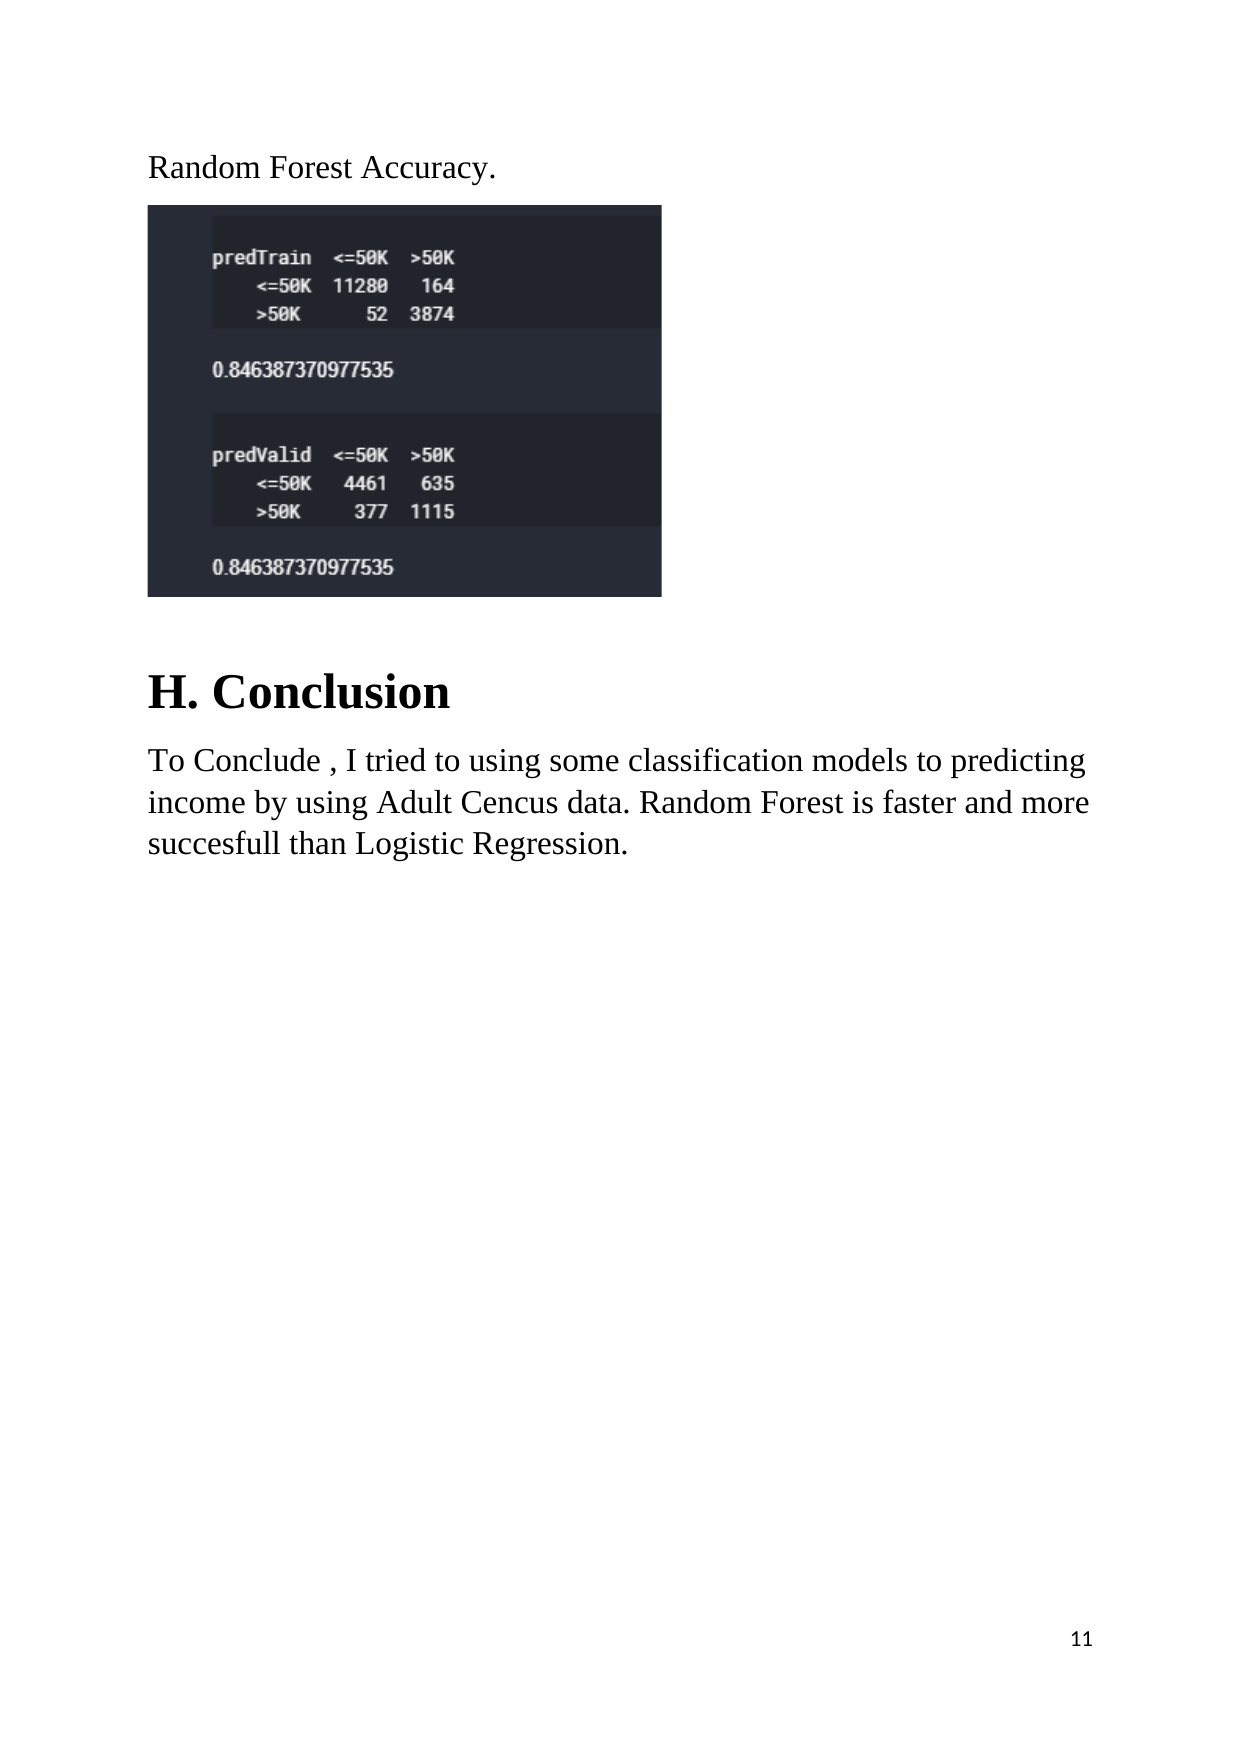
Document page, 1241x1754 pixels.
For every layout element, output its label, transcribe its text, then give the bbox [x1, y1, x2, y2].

text To Conclude , I tried to using some classification models to predicting income by using Adult Cencus data. Random Forest is faster and more succesfull than Logistic Regression. [148, 741, 1093, 862]
text H. Conclusion [148, 662, 1093, 719]
picture [147, 205, 662, 597]
text Random Forest Accuracy. [148, 148, 1093, 186]
